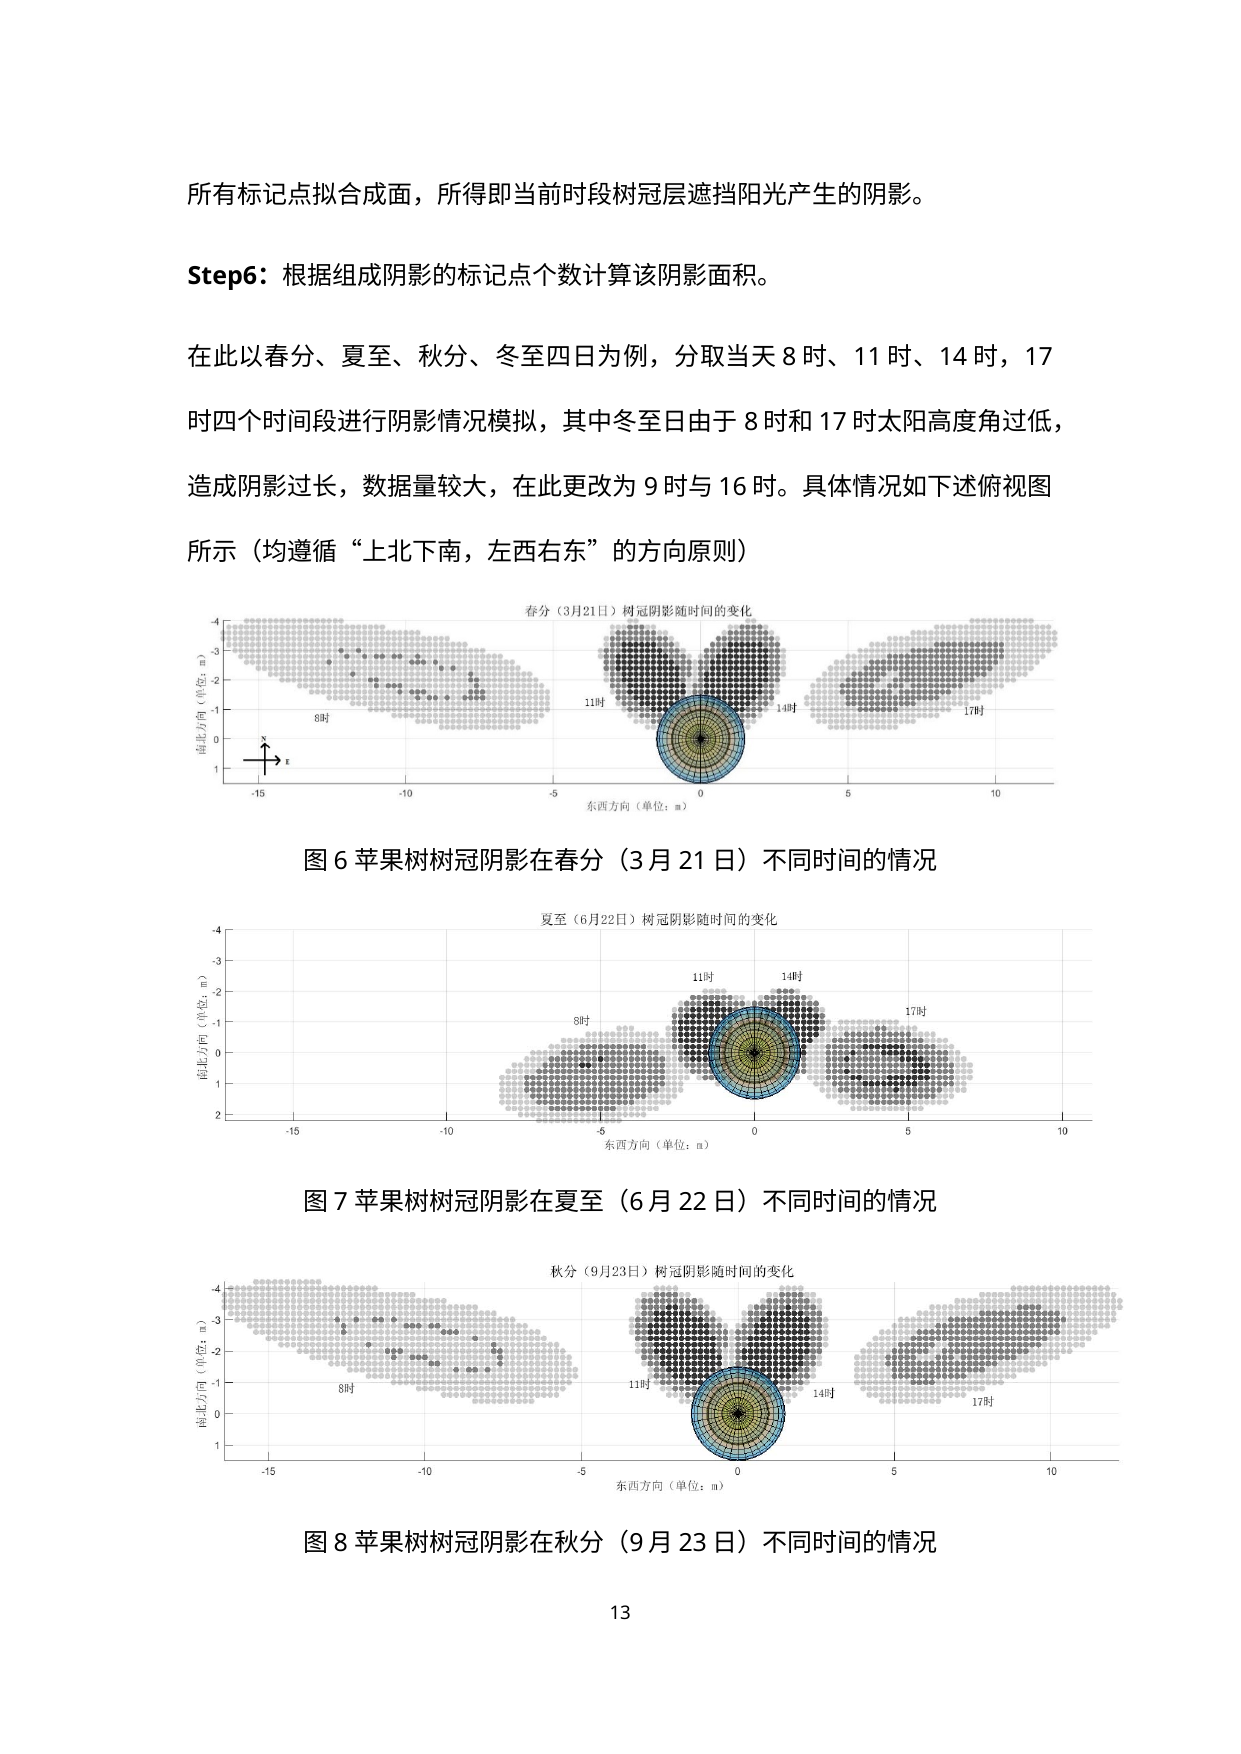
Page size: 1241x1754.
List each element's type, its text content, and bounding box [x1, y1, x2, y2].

picture [187, 598, 1063, 818]
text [187, 160, 1053, 225]
text 图6 苹果树树冠阴影在春分（3月21日）不同时间的情况 [187, 826, 1053, 891]
text 图7 苹果树树冠阴影在夏至（6月22日）不同时间的情况 [187, 1167, 1053, 1232]
text 在此以春分、夏至、秋分、冬至四日为例，分取当天8时、11时、14时，17时四个时间段进行阴影情况模拟，其中冬至日由于8时和17时太阳高度角过低，造成阴影过长，数据量较大，在此更改为9时与16时。具体情况如下述俯视图所示（均遵循“上北下南，左西右东”的方向原则） [187, 322, 1053, 582]
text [187, 1508, 1053, 1573]
text Step6：根据组成阴影的标记点个数计算该阴影面积。 [187, 241, 1053, 306]
picture [187, 1248, 1128, 1498]
picture [187, 907, 1093, 1160]
